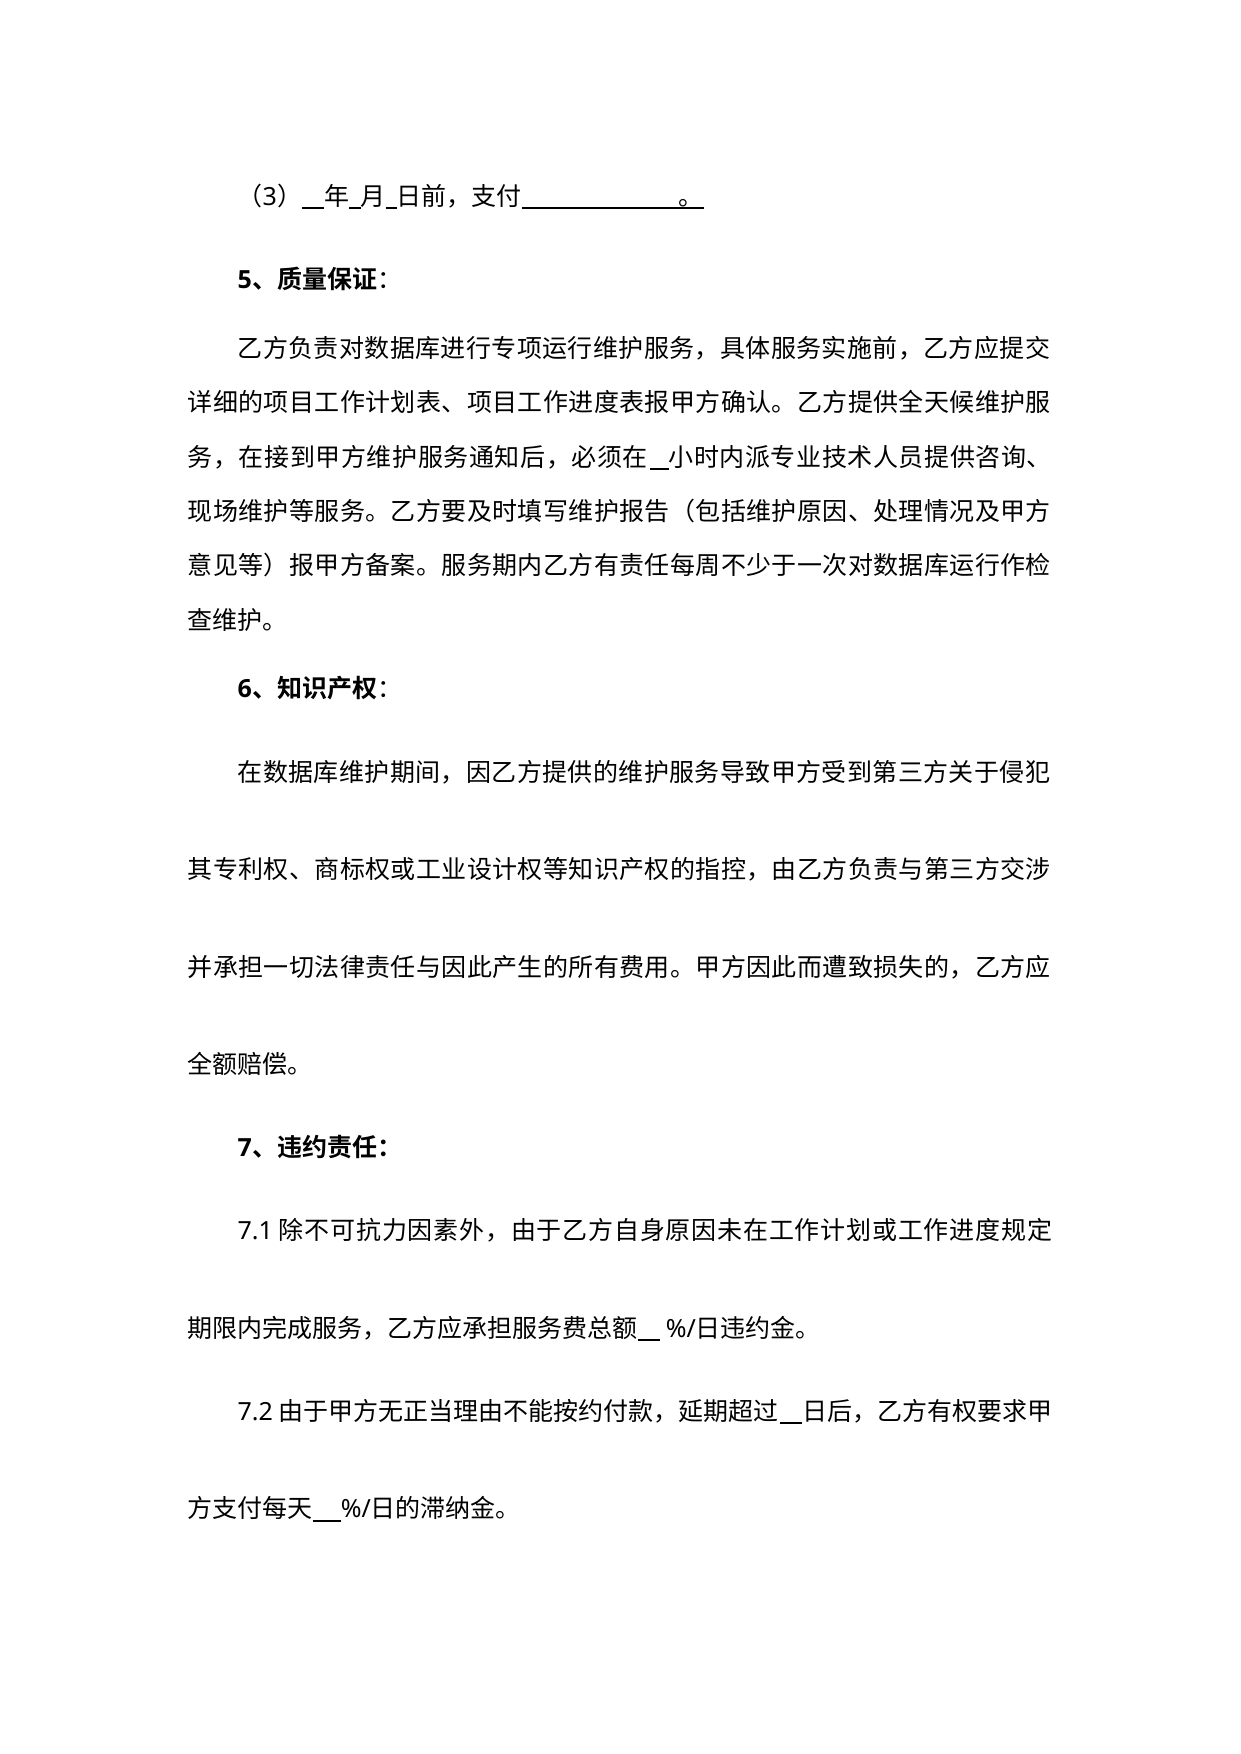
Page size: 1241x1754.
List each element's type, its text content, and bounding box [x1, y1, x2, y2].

text 7.2由于甲方无正当理由不能按约付款，延期超过 日后，乙方有权要求甲方支付每天 %/日的滞纳金。 [187, 1377, 1053, 1539]
text （3） 年 月 日前，支付 。 [187, 162, 1053, 227]
text 6、知识产权： [187, 654, 1053, 719]
text 在数据库维护期间，因乙方提供的维护服务导致甲方受到第三方关于侵犯其专利权、商标权或工业设计权等知识产权的指控，由乙方负责与第三方交涉并承担一切法律责任与因此产生的所有费用。甲方因此而遭致损失的，乙方应全额赔偿。 [187, 738, 1053, 1095]
text 乙方负责对数据库进行专项运行维护服务，具体服务实施前，乙方应提交详细的项目工作计划表、项目工作进度表报甲方确认。乙方提供全天候维护服务，在接到甲方维护服务通知后，必须在 小时内派专业技术人员提供咨询、现场维护等服务。乙方要及时填写维护报告（包括维护原因、处理情况及甲方意见等）报甲方备案。服务期内乙方有责任每周不少于一次对数据库运行作检查维护。 [187, 328, 1053, 636]
text 7、违约责任： [187, 1113, 1053, 1178]
text 5、质量保证： [187, 245, 1053, 310]
text 7.1除不可抗力因素外，由于乙方自身原因未在工作计划或工作进度规定期限内完成服务，乙方应承担服务费总额 %/日违约金。 [187, 1196, 1053, 1359]
